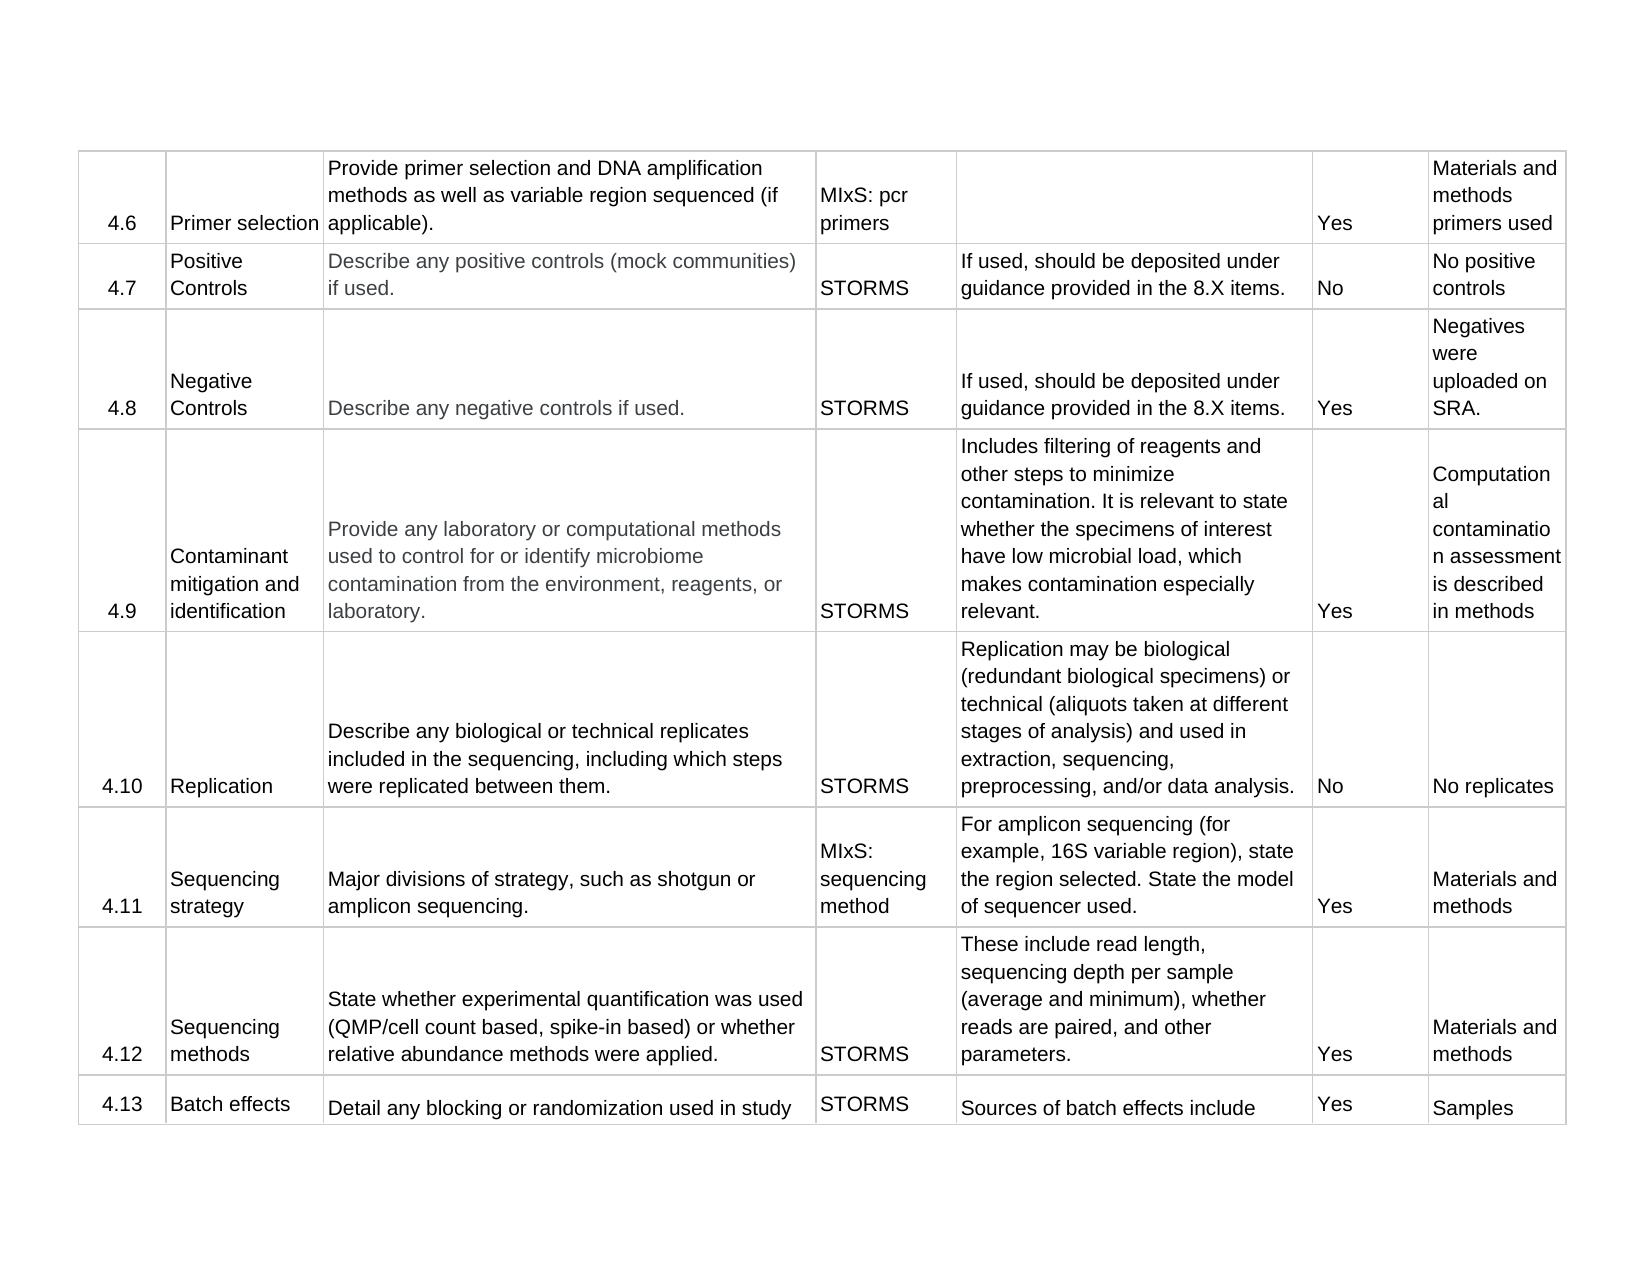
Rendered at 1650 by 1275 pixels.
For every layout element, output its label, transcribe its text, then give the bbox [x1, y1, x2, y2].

table_cell MIxS: pcr primers [817, 152, 956, 243]
table_cell Yes [1313, 430, 1428, 631]
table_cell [324, 1076, 815, 1123]
table_cell These include read length, sequencing depth per sample (average and minimum), whether reads are paired, and other parameters. [957, 928, 1312, 1074]
table_cell Provide any laboratory or computational methods used to control for or identify microbiome contamination from the environment, reagents, or laboratory. [324, 430, 815, 631]
table_cell Materials and methods [1429, 928, 1565, 1074]
table_cell STORMS [817, 632, 956, 806]
table_cell Batch effects [167, 1076, 323, 1123]
table_cell Computational contamination assessment is described in methods [1429, 430, 1565, 631]
table_cell 4.11 [79, 808, 165, 926]
table_cell MIxS: sequencing method [817, 808, 956, 926]
table_cell Replication [167, 632, 323, 806]
table_cell Negatives were uploaded on SRA. [1429, 310, 1565, 428]
table_cell No [1313, 632, 1428, 806]
table_cell Materials and methods primers used [1429, 152, 1565, 243]
table_cell Provide primer selection and DNA amplification methods as well as variable region sequenced (if applicable). [324, 152, 815, 243]
table_cell STORMS [817, 1076, 956, 1123]
table_cell Yes [1313, 808, 1428, 926]
table_cell 4.12 [79, 928, 165, 1074]
table_cell For amplicon sequencing (for example, 16S variable region), state the region selected. State the model of sequencer used. [957, 808, 1312, 926]
table_cell Describe any biological or technical replicates included in the sequencing, including which steps were replicated between them. [324, 632, 815, 806]
table_cell Yes [1313, 152, 1428, 243]
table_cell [1429, 1076, 1565, 1123]
table_cell Negative Controls [167, 310, 323, 428]
table_cell STORMS [817, 430, 956, 631]
table_cell Sequencing methods [167, 928, 323, 1074]
table_cell Includes filtering of reagents and other steps to minimize contamination. It is relevant to state whether the specimens of interest have low microbial load, which makes contamination especially relevant. [957, 430, 1312, 631]
table_cell 4.10 [79, 632, 165, 806]
table_cell 4.13 [79, 1076, 165, 1123]
table_cell If used, should be deposited under guidance provided in the 8.X items. [957, 244, 1312, 308]
table_cell Describe any positive controls (mock communities) if used. [324, 244, 815, 308]
table_cell 4.7 [79, 244, 165, 308]
table_cell Major divisions of strategy, such as shotgun or amplicon sequencing. [324, 808, 815, 926]
table_cell If used, should be deposited under guidance provided in the 8.X items. [957, 310, 1312, 428]
table_cell No replicates [1429, 632, 1565, 806]
table_cell Yes [1313, 310, 1428, 428]
table_cell No [1313, 244, 1428, 308]
table_cell Positive Controls [167, 244, 323, 308]
table_cell [957, 152, 1312, 243]
table_cell Yes [1313, 928, 1428, 1074]
table_cell State whether experimental quantification was used (QMP/cell count based, spike-in based) or whether relative abundance methods were applied. [324, 928, 815, 1074]
table_cell Describe any negative controls if used. [324, 310, 815, 428]
table_cell STORMS [817, 928, 956, 1074]
table_cell 4.8 [79, 310, 165, 428]
table_cell Yes [1313, 1076, 1428, 1123]
table_cell Primer selection [167, 152, 323, 243]
table_cell Replication may be biological (redundant biological specimens) or technical (aliquots taken at different stages of analysis) and used in extraction, sequencing, preprocessing, and/or data analysis. [957, 632, 1312, 806]
table_cell 4.9 [79, 430, 165, 631]
table_cell Sequencing strategy [167, 808, 323, 926]
table_cell STORMS [817, 310, 956, 428]
table_cell 4.6 [79, 152, 165, 243]
table_cell Contaminant mitigation and identification [167, 430, 323, 631]
table_cell Materials and methods [1429, 808, 1565, 926]
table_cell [957, 1076, 1312, 1123]
table_cell No positive controls [1429, 244, 1565, 308]
table_cell STORMS [817, 244, 956, 308]
